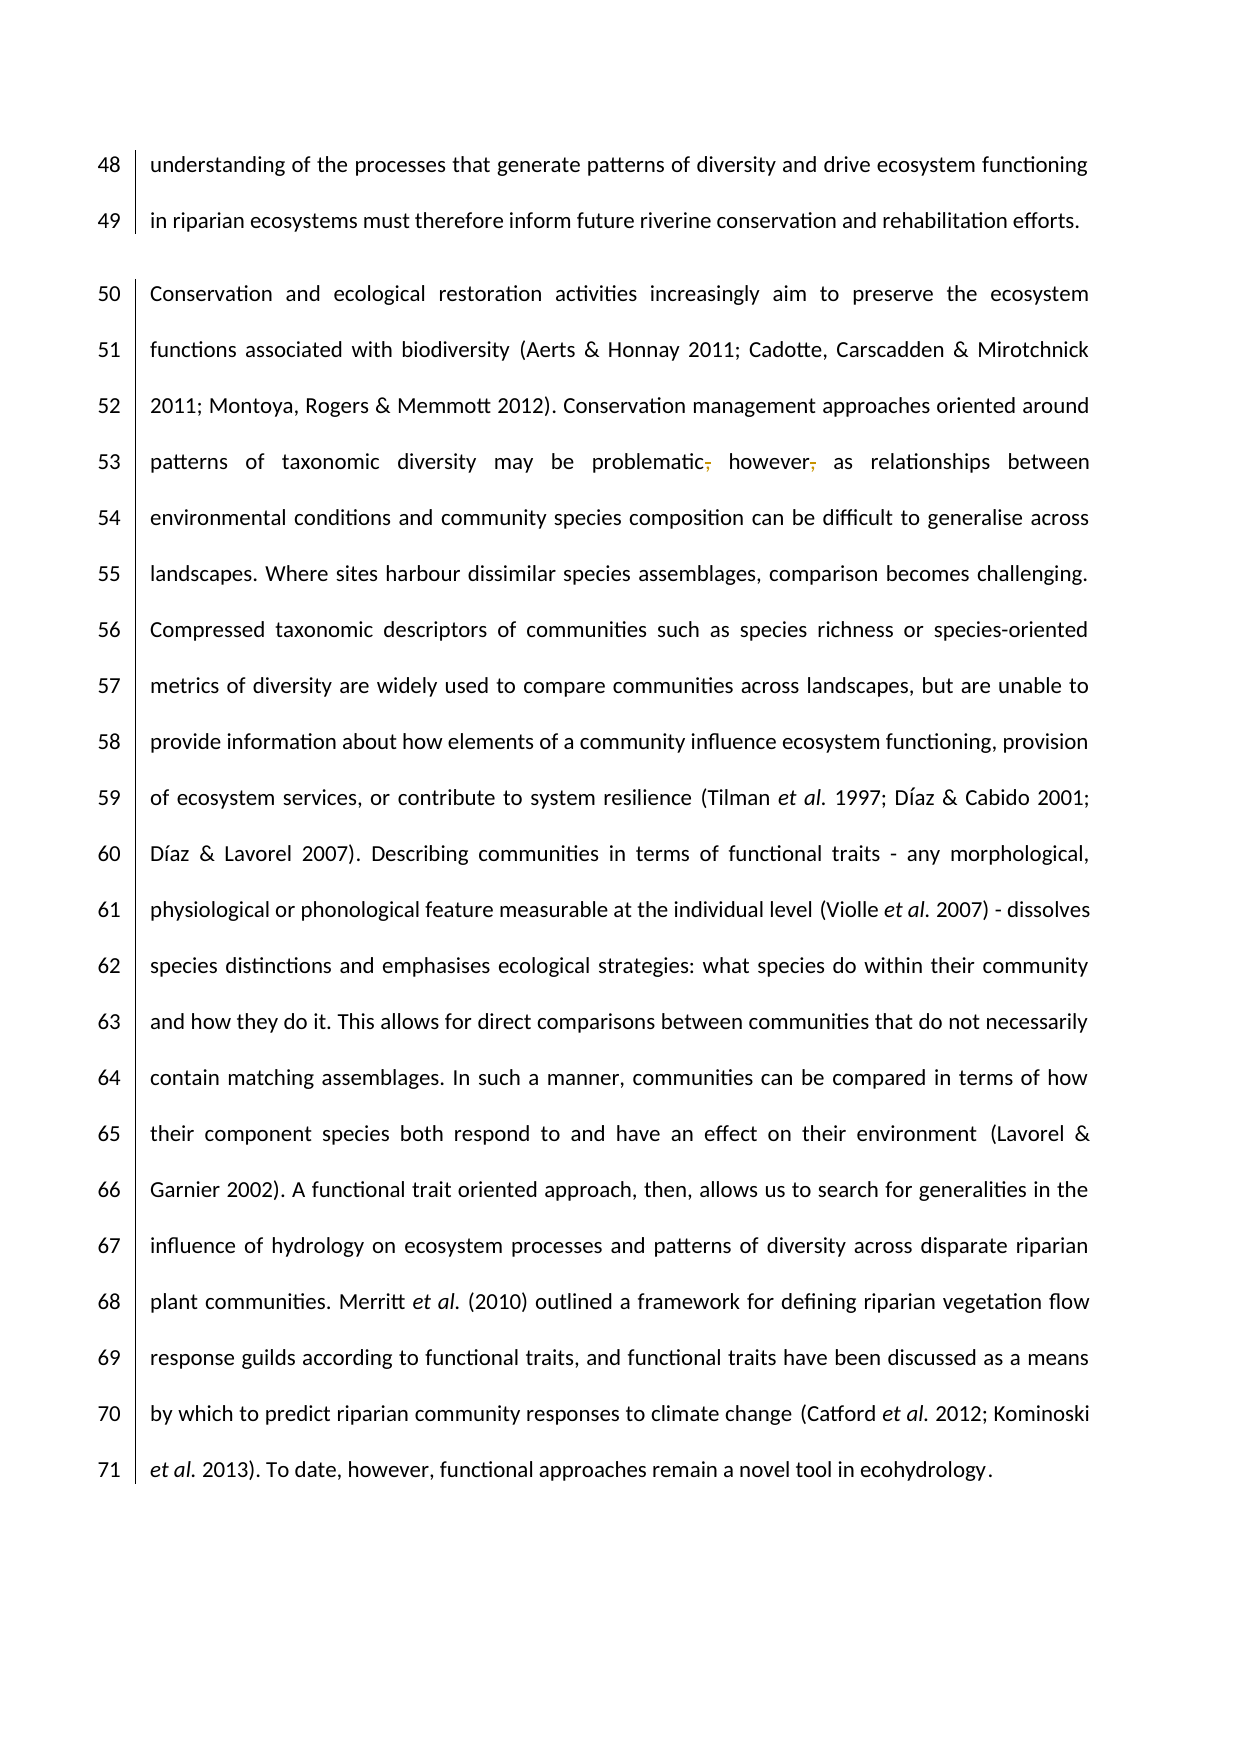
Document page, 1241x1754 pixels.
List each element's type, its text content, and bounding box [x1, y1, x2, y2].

text Conservation and ecological restoration activities increasingly aim to preserve the ecosystem functions associated with biodiversity (Aerts & Honnay 2011; Cadotte, Carscadden & Mirotchnick 2011; Montoya, Rogers & Memmott 2012). Conservation management approaches oriented around patterns of taxonomic diversity may be problematic however as relationships between environmental conditions and community species composition can be difficult to generalise across landscapes. Where sites harbour dissimilar species assemblages, comparison becomes challenging. Compressed taxonomic descriptors of communities such as species richness or species-oriented metrics of diversity are widely used to compare communities across landscapes, but are unable to provide information about how elements of a community influence ecosystem functioning, provision of ecosystem services, or contribute to system resilience (Tilman et al. 1997; Dı́az & Cabido 2001; Díaz & Lavorel 2007). Describing communities in terms of functional traits - any morphological, physiological or phonological feature measurable at the individual level (Violle et al. 2007) - dissolves species distinctions and emphasises ecological strategies: what species do within their community and how they do it. This allows for direct comparisons between communities that do not necessarily contain matching assemblages. In such a manner, communities can be compared in terms of how their component species both respond to and have an effect on their environment (Lavorel & Garnier 2002). A functional trait oriented approach, then, allows us to search for generalities in the influence of hydrology on ecosystem processes and patterns of diversity across disparate riparian plant communities. Merritt et al. (2010) outlined a framework for defining riparian vegetation flow response guilds according to functional traits, and functional traits have been discussed as a means by which to predict riparian community responses to climate change (Catford et al. 2012; Kominoski et al. 2013). To date, however, functional approaches remain a novel tool in ecohydrology. [150, 279, 1090, 1484]
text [150, 150, 1090, 234]
